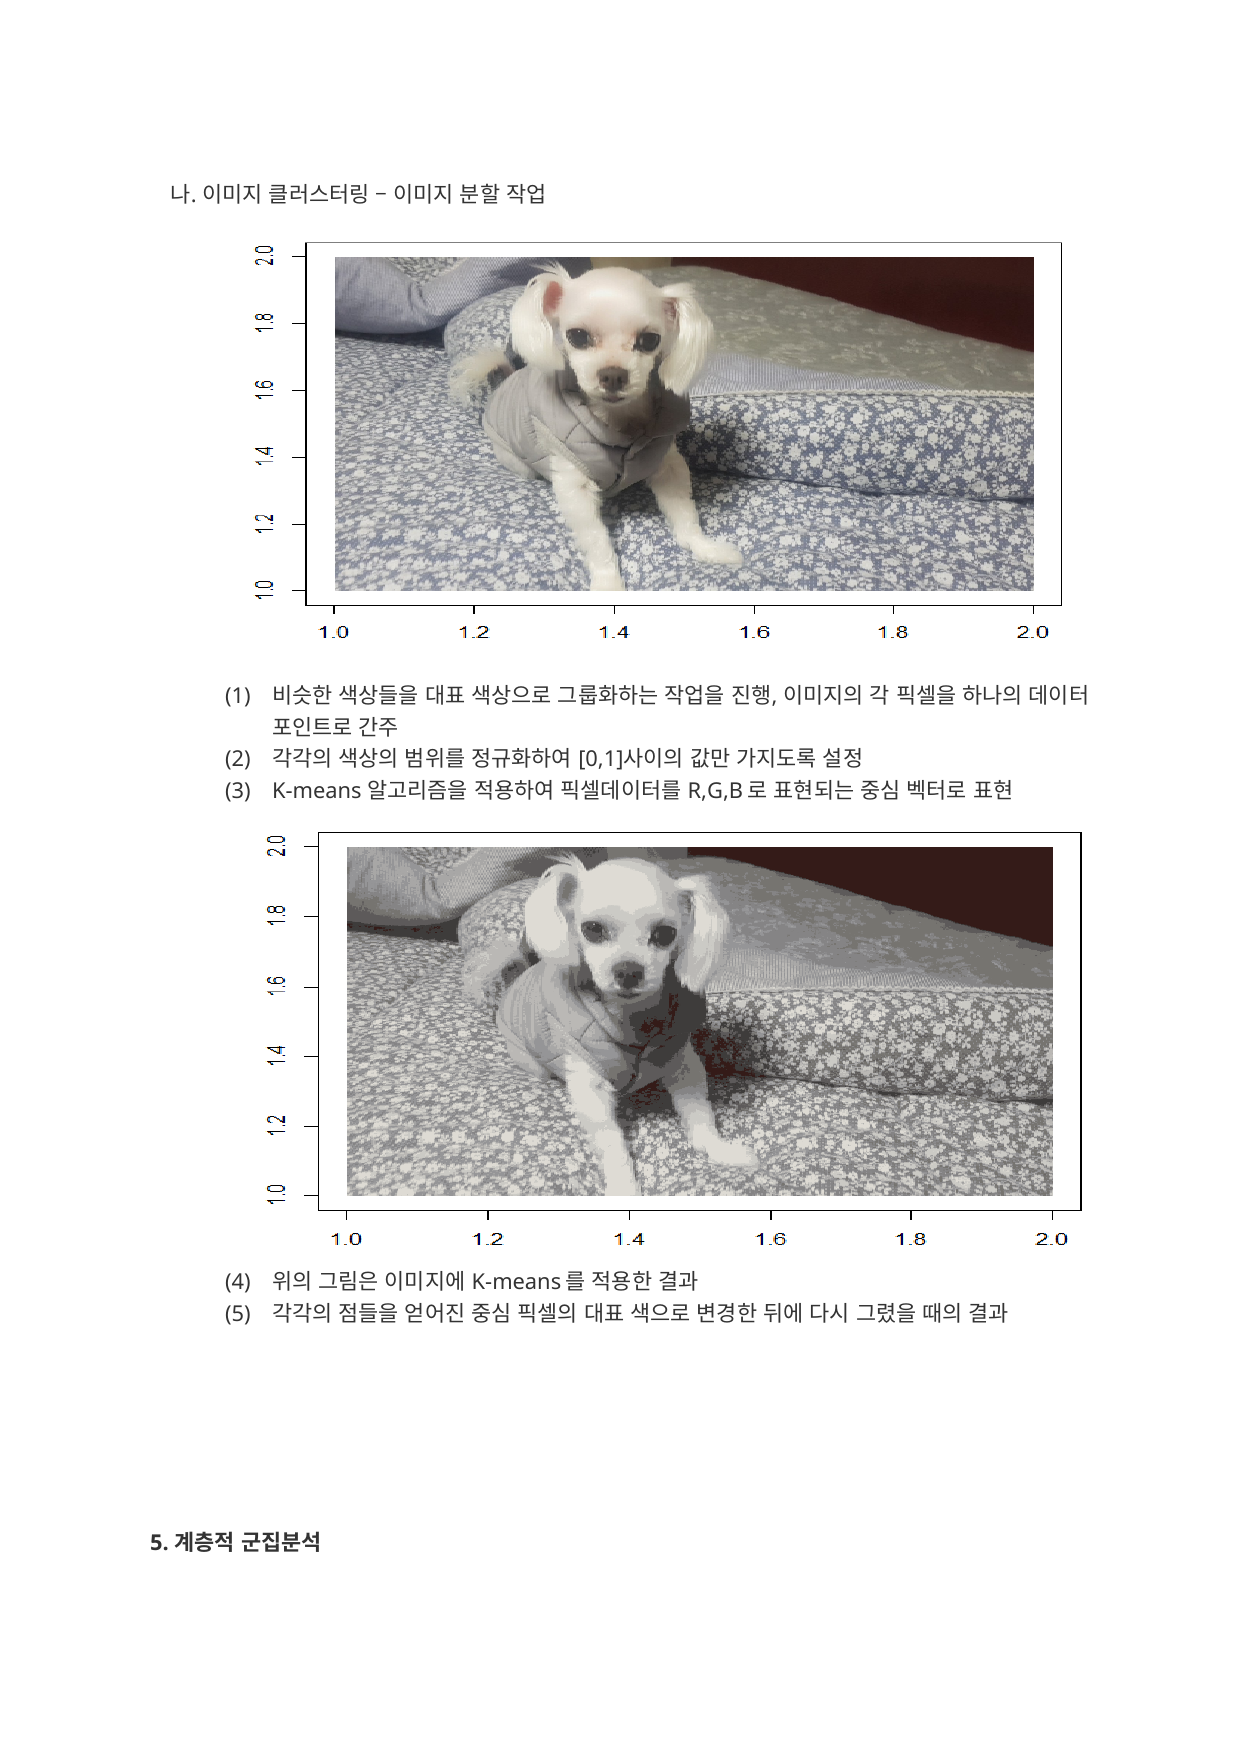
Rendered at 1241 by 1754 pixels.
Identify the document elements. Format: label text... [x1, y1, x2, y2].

picture [263, 820, 1091, 1249]
text 5. 계층적 군집분석 [150, 1525, 1090, 1557]
list 각각의 점들을 얻어진 중심 픽셀의 대표 색으로 변경한 뒤에 다시 그렸을 때의 결과 [225, 1296, 1090, 1328]
text 나. 이미지 클러스터링 – 이미지 분할 작업 [150, 177, 1090, 209]
list 각각의 색상의 범위를 정규화하여 [0,1]사이의 값만 가지도록 설정 [225, 741, 1090, 773]
picture [248, 224, 1091, 662]
list 비슷한 색상들을 대표 색상으로 그룹화하는 작업을 진행, 이미지의 각 픽셀을 하나의 데이터 포인트로 간주 [225, 678, 1090, 741]
list 위의 그림은 이미지에 K-means를 적용한 결과 [225, 1264, 1090, 1296]
list K-means 알고리즘을 적용하여 픽셀데이터를 R,G,B로 표현되는 중심 벡터로 표현 [225, 773, 1090, 805]
